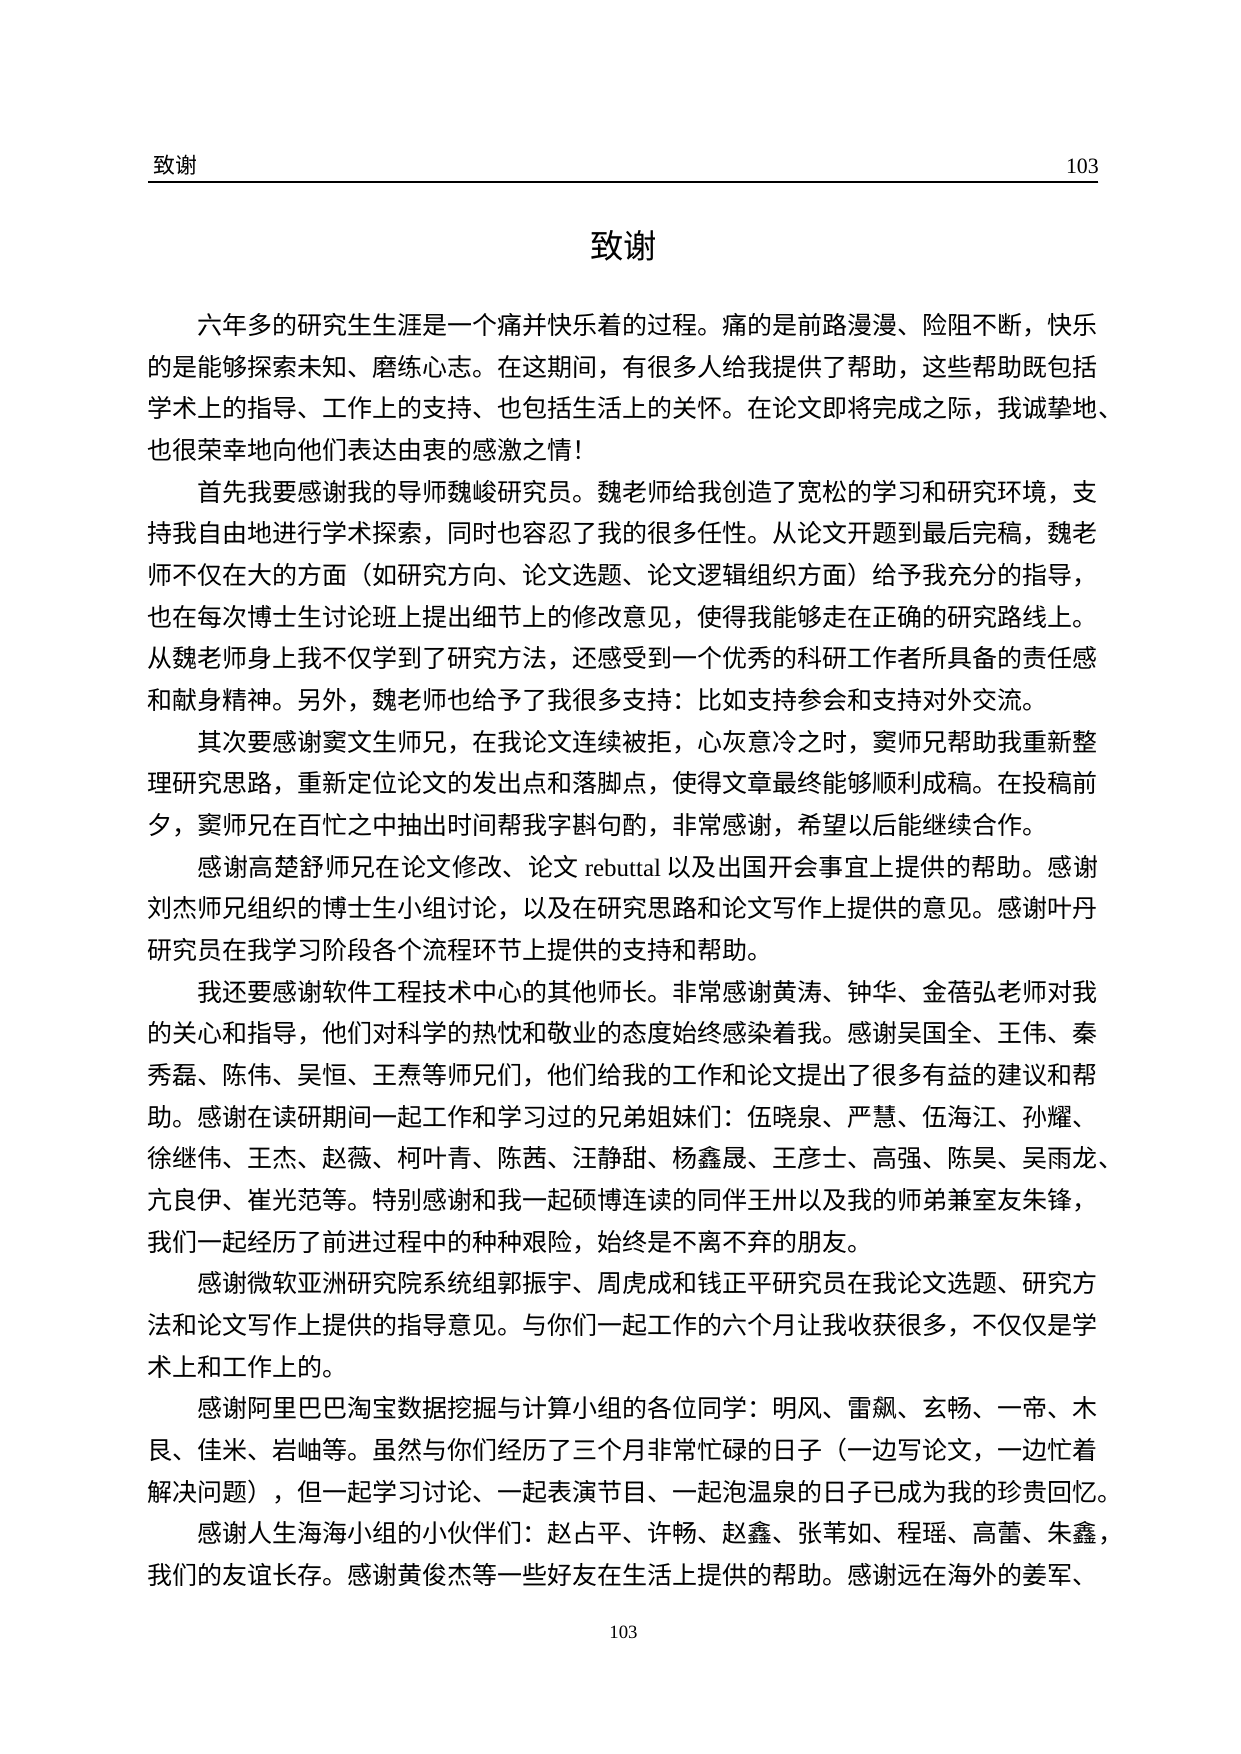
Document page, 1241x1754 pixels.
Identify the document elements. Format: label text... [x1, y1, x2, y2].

text 我还要感谢软件工程技术中心的其他师长。非常感谢黄涛、钟华、金蓓弘老师对我的关心和指导，他们对科学的热忱和敬业的态度始终感染着我。感谢吴国全、王伟、秦秀磊、陈伟、吴恒、王焘等师兄们，他们给我的工作和论文提出了很多有益的建议和帮助。感谢在读研期间一起工作和学习过的兄弟姐妹们：伍晓泉、严慧、伍海江、孙耀、徐继伟、王杰、赵薇、柯叶青、陈茜、汪静甜、杨鑫晟、王彦士、高强、陈昊、吴雨龙、亢良伊、崔光范等。特别感谢和我一起硕博连读的同伴王卅以及我的师弟兼室友朱锋，我们一起经历了前进过程中的种种艰险，始终是不离不弃的朋友。 [148, 967, 1098, 1258]
text 其次要感谢窦文生师兄，在我论文连续被拒，心灰意冷之时，窦师兄帮助我重新整理研究思路，重新定位论文的发出点和落脚点，使得文章最终能够顺利成稿。在投稿前夕，窦师兄在百忙之中抽出时间帮我字斟句酌，非常感谢，希望以后能继续合作。 [148, 717, 1098, 842]
text 感谢人生海海小组的小伙伴们：赵占平、许畅、赵鑫、张苇如、程瑶、高蕾、朱鑫，我们的友谊长存。感谢黄俊杰等一些好友在生活上提供的帮助。感谢远在海外的姜军、谭笑、陈昂，对我的关心和支持。 [148, 1508, 1098, 1592]
subtitle 致谢 [148, 219, 1098, 268]
text 感谢微软亚洲研究院系统组郭振宇、周虎成和钱正平研究员在我论文选题、研究方法和论文写作上提供的指导意见。与你们一起工作的六个月让我收获很多，不仅仅是学术上和工作上的。 [148, 1258, 1098, 1383]
text 六年多的研究生生涯是一个痛并快乐着的过程。痛的是前路漫漫、险阻不断，快乐的是能够探索未知、磨练心志。在这期间，有很多人给我提供了帮助，这些帮助既包括学术上的指导、工作上的支持、也包括生活上的关怀。在论文即将完成之际，我诚挚地、也很荣幸地向他们表达由衷的感激之情！ [148, 300, 1098, 467]
text 首先我要感谢我的导师魏峻研究员。魏老师给我创造了宽松的学习和研究环境，支持我自由地进行学术探索，同时也容忍了我的很多任性。从论文开题到最后完稿，魏老师不仅在大的方面（如研究方向、论文选题、论文逻辑组织方面）给予我充分的指导，也在每次博士生讨论班上提出细节上的修改意见，使得我能够走在正确的研究路线上。从魏老师身上我不仅学到了研究方法，还感受到一个优秀的科研工作者所具备的责任感和献身精神。另外，魏老师也给予了我很多支持：比如支持参会和支持对外交流。 [148, 467, 1098, 717]
text 感谢阿里巴巴淘宝数据挖掘与计算小组的各位同学：明风、雷飙、玄畅、一帝、木艮、佳米、岩岫等。虽然与你们经历了三个月非常忙碌的日子（一边写论文，一边忙着解决问题），但一起学习讨论、一起表演节目、一起泡温泉的日子已成为我的珍贵回忆。 [148, 1383, 1098, 1508]
text 感谢高楚舒师兄在论文修改、论文rebuttal以及出国开会事宜上提供的帮助。感谢刘杰师兄组织的博士生小组讨论，以及在研究思路和论文写作上提供的意见。感谢叶丹研究员在我学习阶段各个流程环节上提供的支持和帮助。 [148, 842, 1098, 967]
